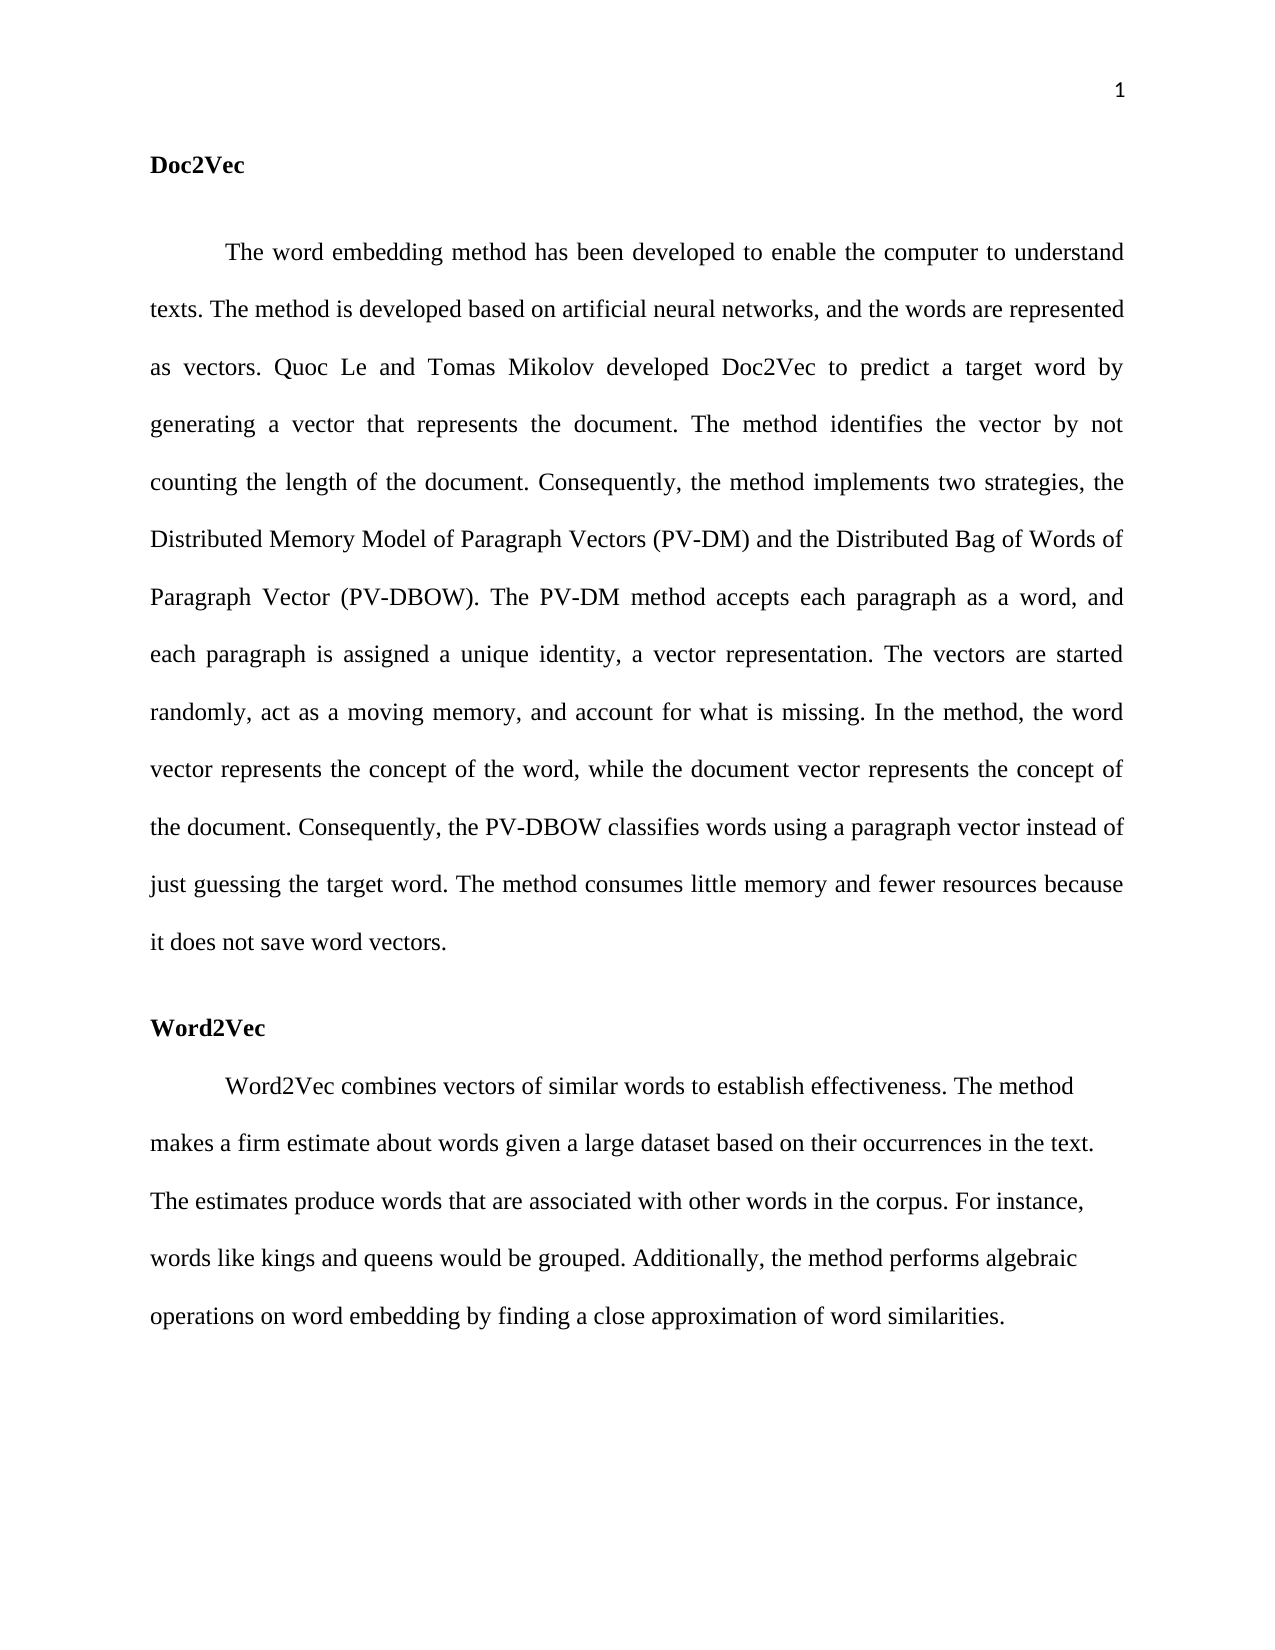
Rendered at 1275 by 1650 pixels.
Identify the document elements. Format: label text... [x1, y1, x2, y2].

text Word2Vec combines vectors of similar words to establish effectiveness. The method makes a firm estimate about words given a large dataset based on their occurrences in the text. The estimates produce words that are associated with other words in the corpus. For instance, words like kings and queens would be grouped. Additionally, the method performs algebraic operations on word embedding by finding a close approximation of word similarities. [150, 1071, 1125, 1329]
text The word embedding method has been developed to enable the computer to understand texts. The method is developed based on artificial neural networks, and the words are represented as vectors. Quoc Le and Tomas Mikolov developed Doc2Vec to predict a target word by generating a vector that represents the document. The method identifies the vector by not counting the length of the document. Consequently, the method implements two strategies, the Distributed Memory Model of Paragraph Vectors (PV-DM) and the Distributed Bag of Words of Paragraph Vector (PV-DBOW). The PV-DM method accepts each paragraph as a word, and each paragraph is assigned a unique identity, a vector representation. The vectors are started randomly, act as a moving memory, and account for what is missing. In the method, the word vector represents the concept of the word, while the document vector represents the concept of the document. Consequently, the PV-DBOW classifies words using a paragraph vector instead of just guessing the target word. The method consumes little memory and fewer resources because it does not save word vectors. [150, 237, 1125, 955]
text Doc2Vec [150, 150, 1125, 179]
text Word2Vec [150, 1013, 1125, 1042]
